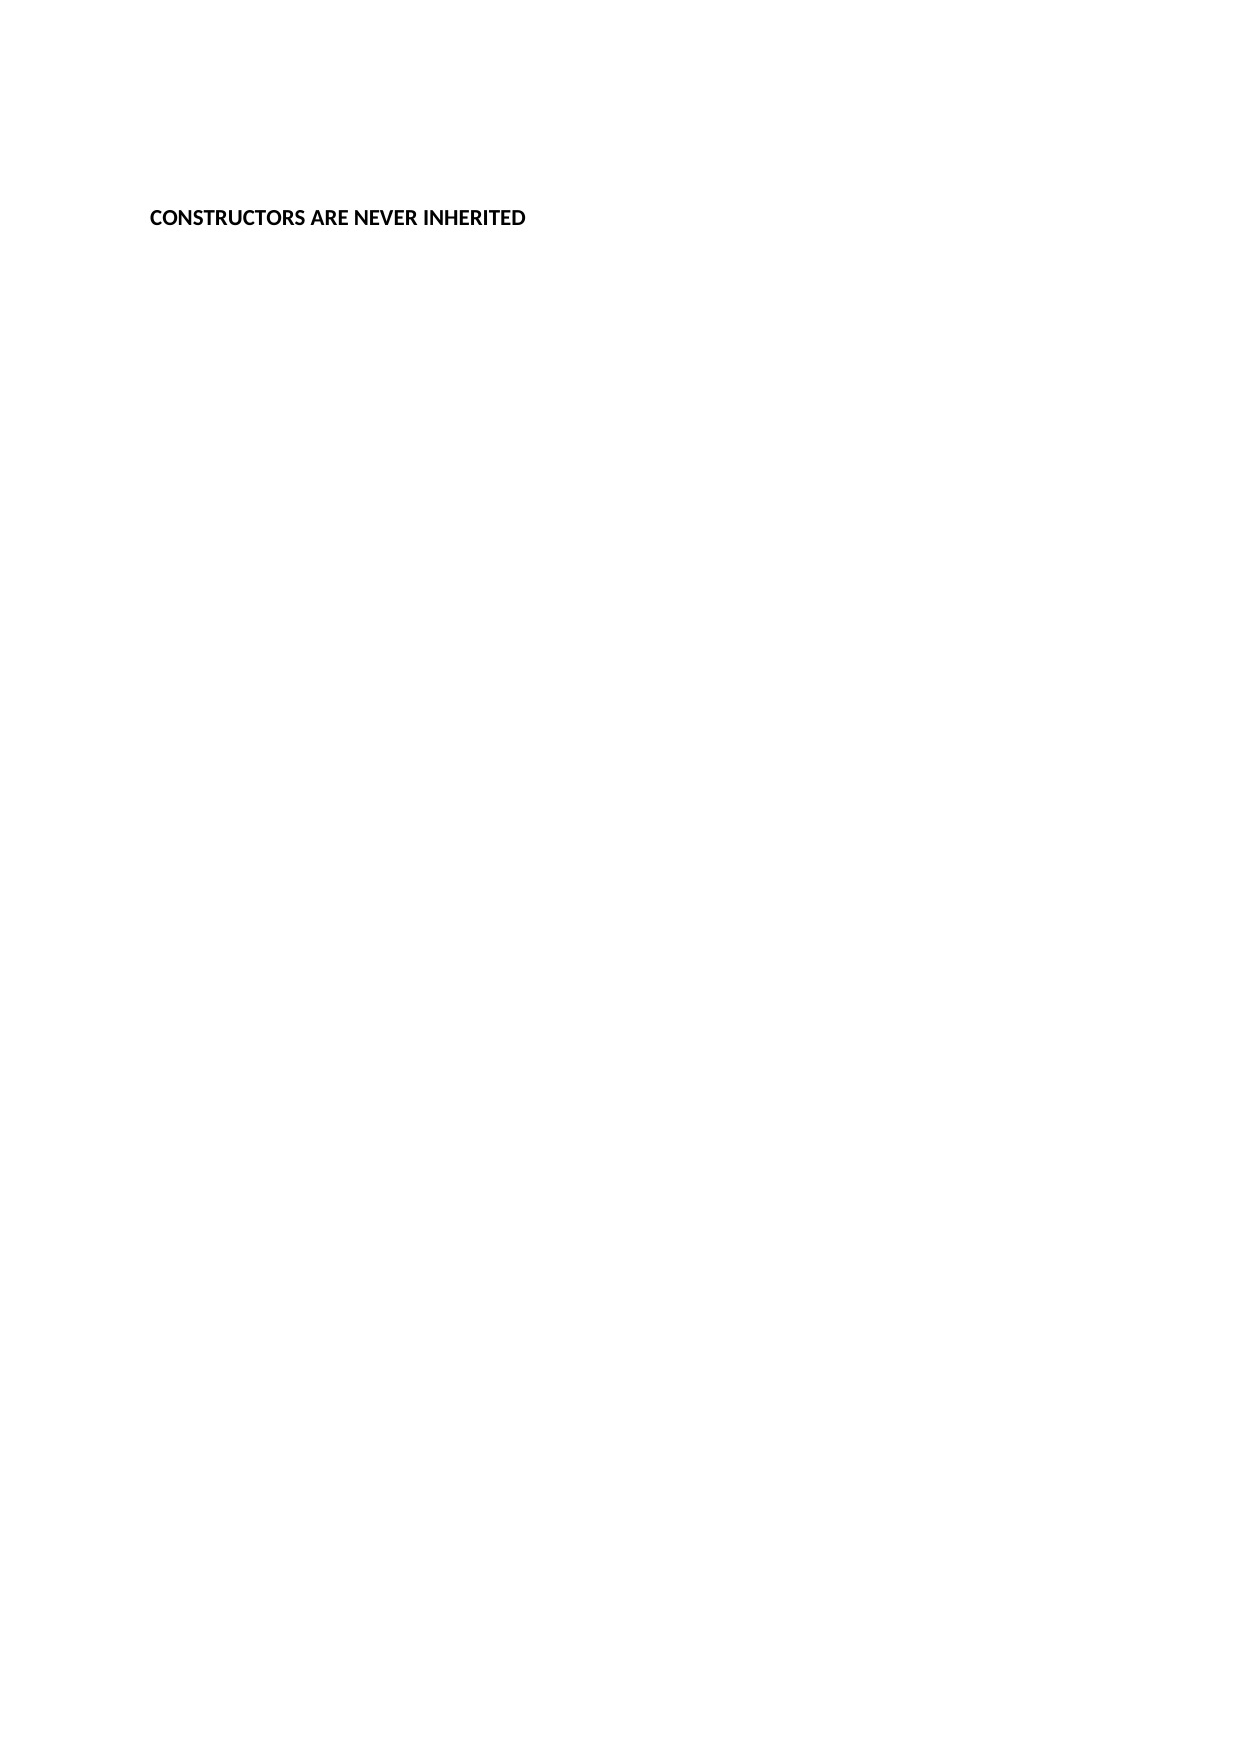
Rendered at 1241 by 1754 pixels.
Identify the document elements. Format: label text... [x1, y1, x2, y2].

text CONSTRUCTORS ARE NEVER INHERITED [150, 203, 1090, 231]
